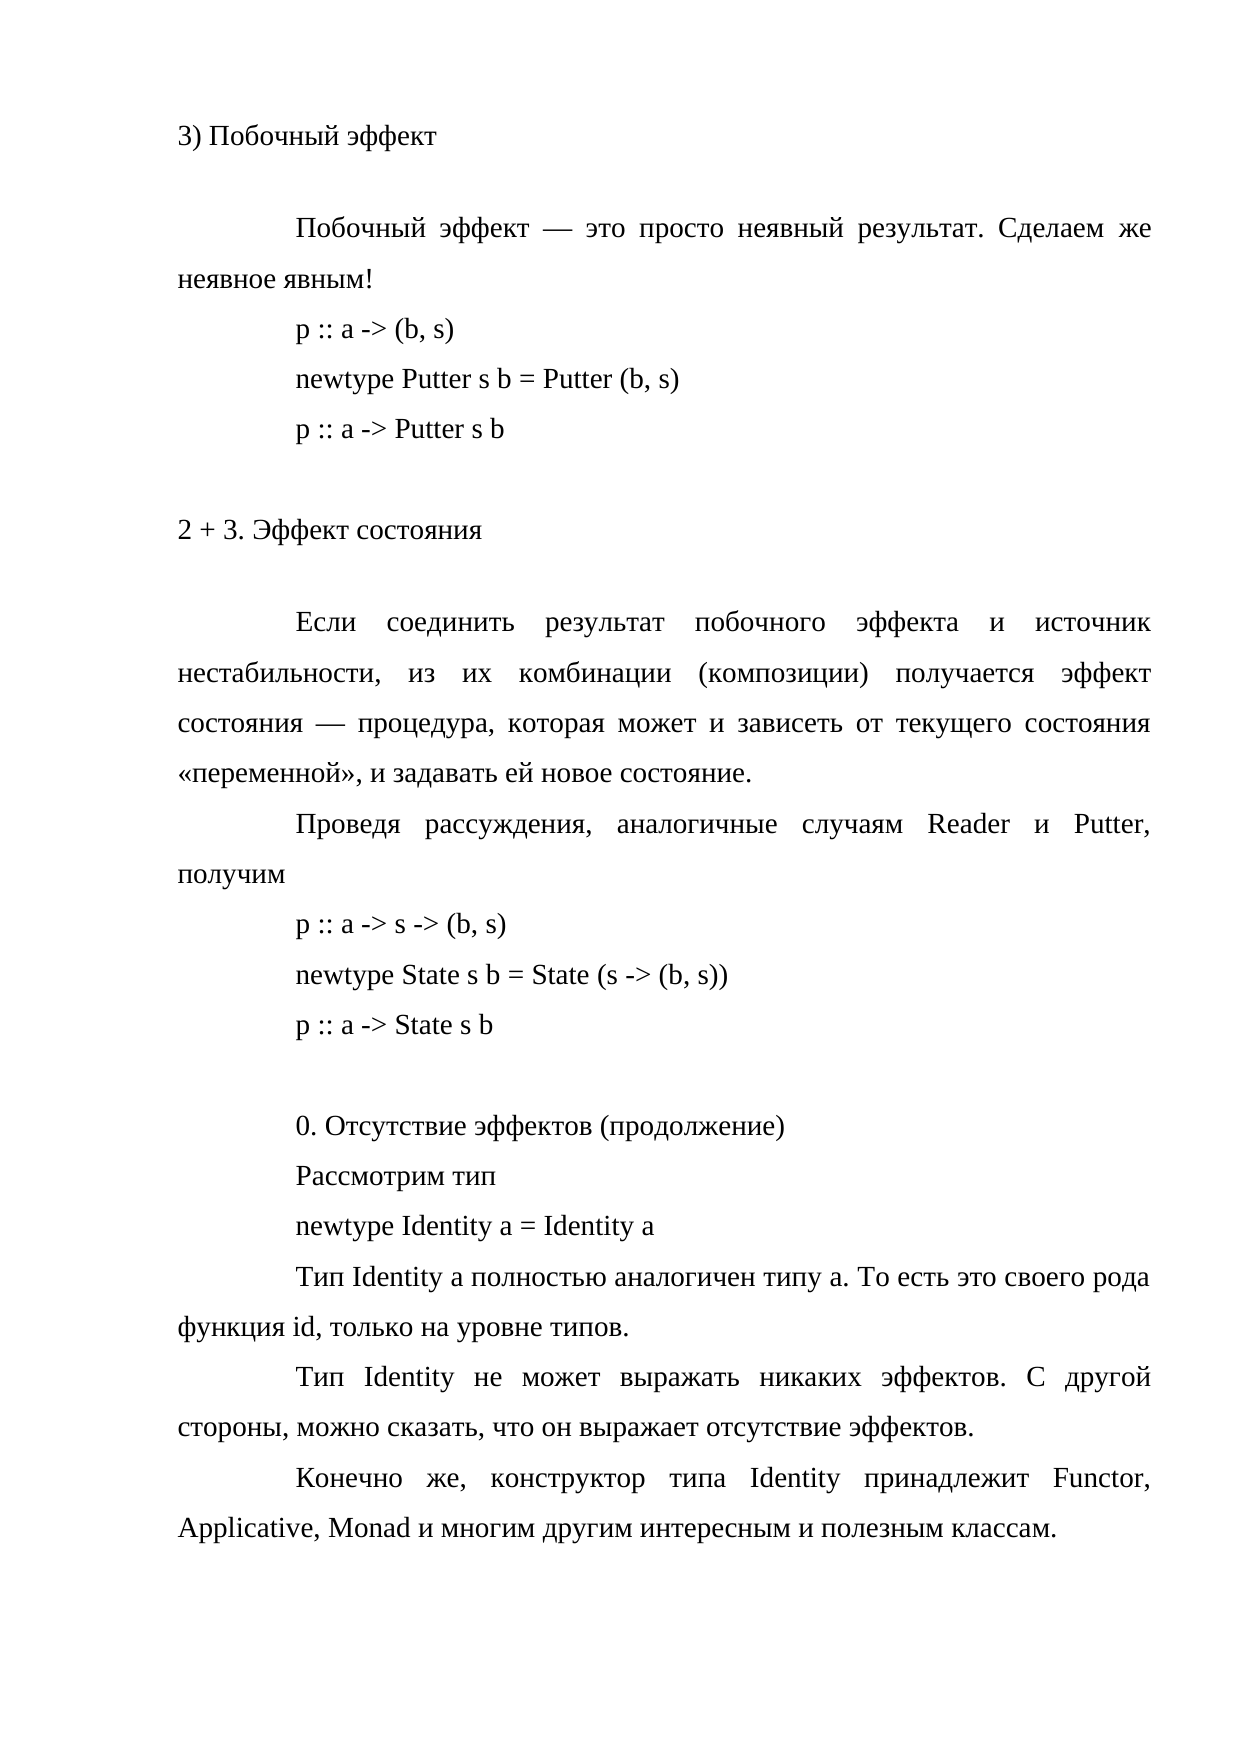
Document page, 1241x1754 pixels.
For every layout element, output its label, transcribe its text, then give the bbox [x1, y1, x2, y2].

text p :: a -> s -> (b, s) [177, 906, 1152, 940]
text p :: a -> (b, s) [177, 311, 1152, 344]
text Рассмотрим тип [177, 1158, 1152, 1192]
text newtype State s b = State (s -> (b, s)) [177, 957, 1152, 990]
text newtype Putter s b = Putter (b, s) [177, 361, 1152, 395]
text Проведя рассуждения, аналогичные случаям Reader и Putter, получим [177, 806, 1152, 890]
text 2 + 3. Эффект состояния [177, 512, 1152, 546]
text 3) Побочный эффект [177, 118, 1152, 152]
text newtype Identity a = Identity a [177, 1208, 1152, 1242]
text 0. Отсутствие эффектов (продолжение) [177, 1108, 1152, 1141]
text Тип Identity не может выражать никаких эффектов. С другой стороны, можно сказать, что он выражает отсутствие эффектов. [177, 1359, 1152, 1443]
text Если соединить результат побочного эффекта и источник нестабильности, из их комбинации (композиции) получается эффект состояния — процедура, которая может и зависеть от текущего состояния «переменной», и задавать ей новое состояние. [177, 604, 1152, 789]
text Тип Identity a полностью аналогичен типу a. То есть это своего рода функция id, только на уровне типов. [177, 1259, 1152, 1342]
text p :: a -> Putter s b [177, 412, 1152, 445]
text Побочный эффект — это просто неявный результат. Сделаем же неявное явным! [177, 210, 1152, 294]
text Конечно же, конструктор типа Identity принадлежит Functor, Applicative, Monad и многим другим интересным и полезным классам. [177, 1460, 1152, 1544]
text p :: a -> State s b [177, 1007, 1152, 1041]
